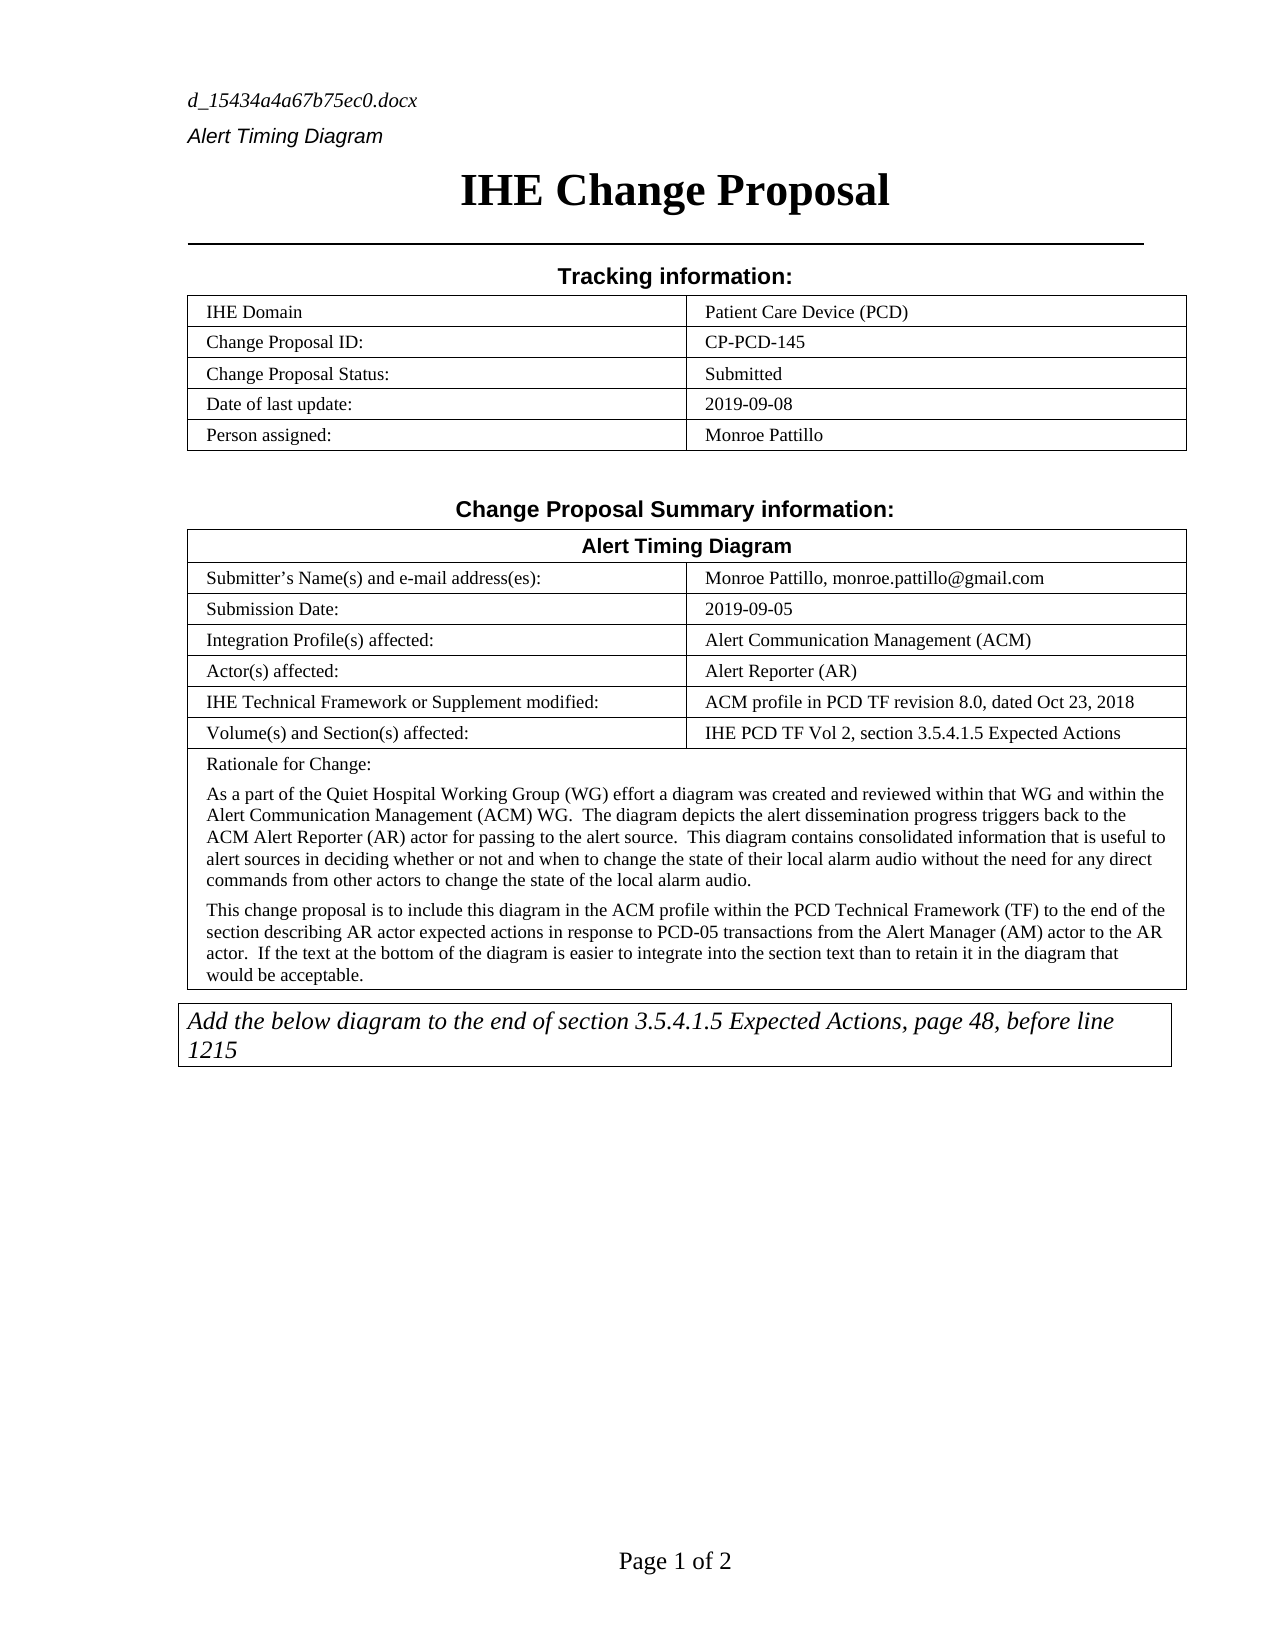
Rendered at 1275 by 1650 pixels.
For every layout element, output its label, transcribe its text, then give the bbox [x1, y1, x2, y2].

table_cell Change Proposal Status: [188, 358, 686, 388]
text Add the below diagram to the end of section 3.5.4.1.5 Expected Actions, page 48, before line 1215 [179, 1004, 1171, 1066]
table_cell Date of last update: [188, 389, 686, 419]
table_cell 2019-09-08 [687, 389, 1186, 419]
table_cell Submission Date: [188, 594, 686, 624]
table_cell Change Proposal ID: [188, 327, 686, 357]
subtitle IHE Change Proposal [187, 162, 1162, 215]
table_cell 2019-09-05 [687, 594, 1186, 624]
table_cell IHE Technical Framework or Supplement modified: [188, 687, 686, 717]
table_cell Volume(s) and Section(s) affected: [188, 718, 686, 748]
table_cell ACM profile in PCD TF revision 8.0, dated Oct 23, 2018 [687, 687, 1186, 717]
table_cell Actor(s) affected: [188, 656, 686, 686]
title Tracking information: [187, 263, 1162, 289]
table_cell Alert Communication Management (ACM) [687, 625, 1186, 655]
table_cell Submitted [687, 358, 1186, 388]
table_cell Person assigned: [188, 420, 686, 450]
title Change Proposal Summary information: [187, 496, 1162, 522]
table_cell Alert Reporter (AR) [687, 656, 1186, 686]
table_cell Rationale for Change: As a part of the Quiet Hospital Working Group (WG) effort a diagram was created and reviewed within that WG and within the Alert Communication Management (ACM) WG. The diagram depicts the alert dissemination progress triggers back to the ACM Alert Reporter (AR) actor for passing to the alert source. This diagram contains consolidated information that is useful to alert sources in deciding whether or not and when to change the state of their local alarm audio without the need for any direct commands from other actors to change the state of the local alarm audio. This change proposal is to include this diagram in the ACM profile within the PCD Technical Framework (TF) to the end of the section describing AR actor expected actions in response to PCD-05 transactions from the Alert Manager (AM) actor to the AR actor. If the text at the bottom of the diagram is easier to integrate into the section text than to retain it in the diagram that would be acceptable. [188, 749, 1186, 989]
table_cell Integration Profile(s) affected: [188, 625, 686, 655]
table_cell IHE PCD TF Vol 2, section 3.5.4.1.5 Expected Actions [687, 718, 1186, 748]
table_header Alert Timing Diagram [188, 530, 1186, 562]
table_cell Submitter’s Name(s) and e-mail address(es): [188, 563, 686, 593]
table_cell Monroe Pattillo [687, 420, 1186, 450]
table_cell CP-PCD-145 [687, 327, 1186, 357]
table_cell Monroe Pattillo, monroe.pattillo@gmail.com [687, 563, 1186, 593]
table_header Patient Care Device (PCD) [687, 296, 1186, 326]
table_header IHE Domain [188, 296, 686, 326]
